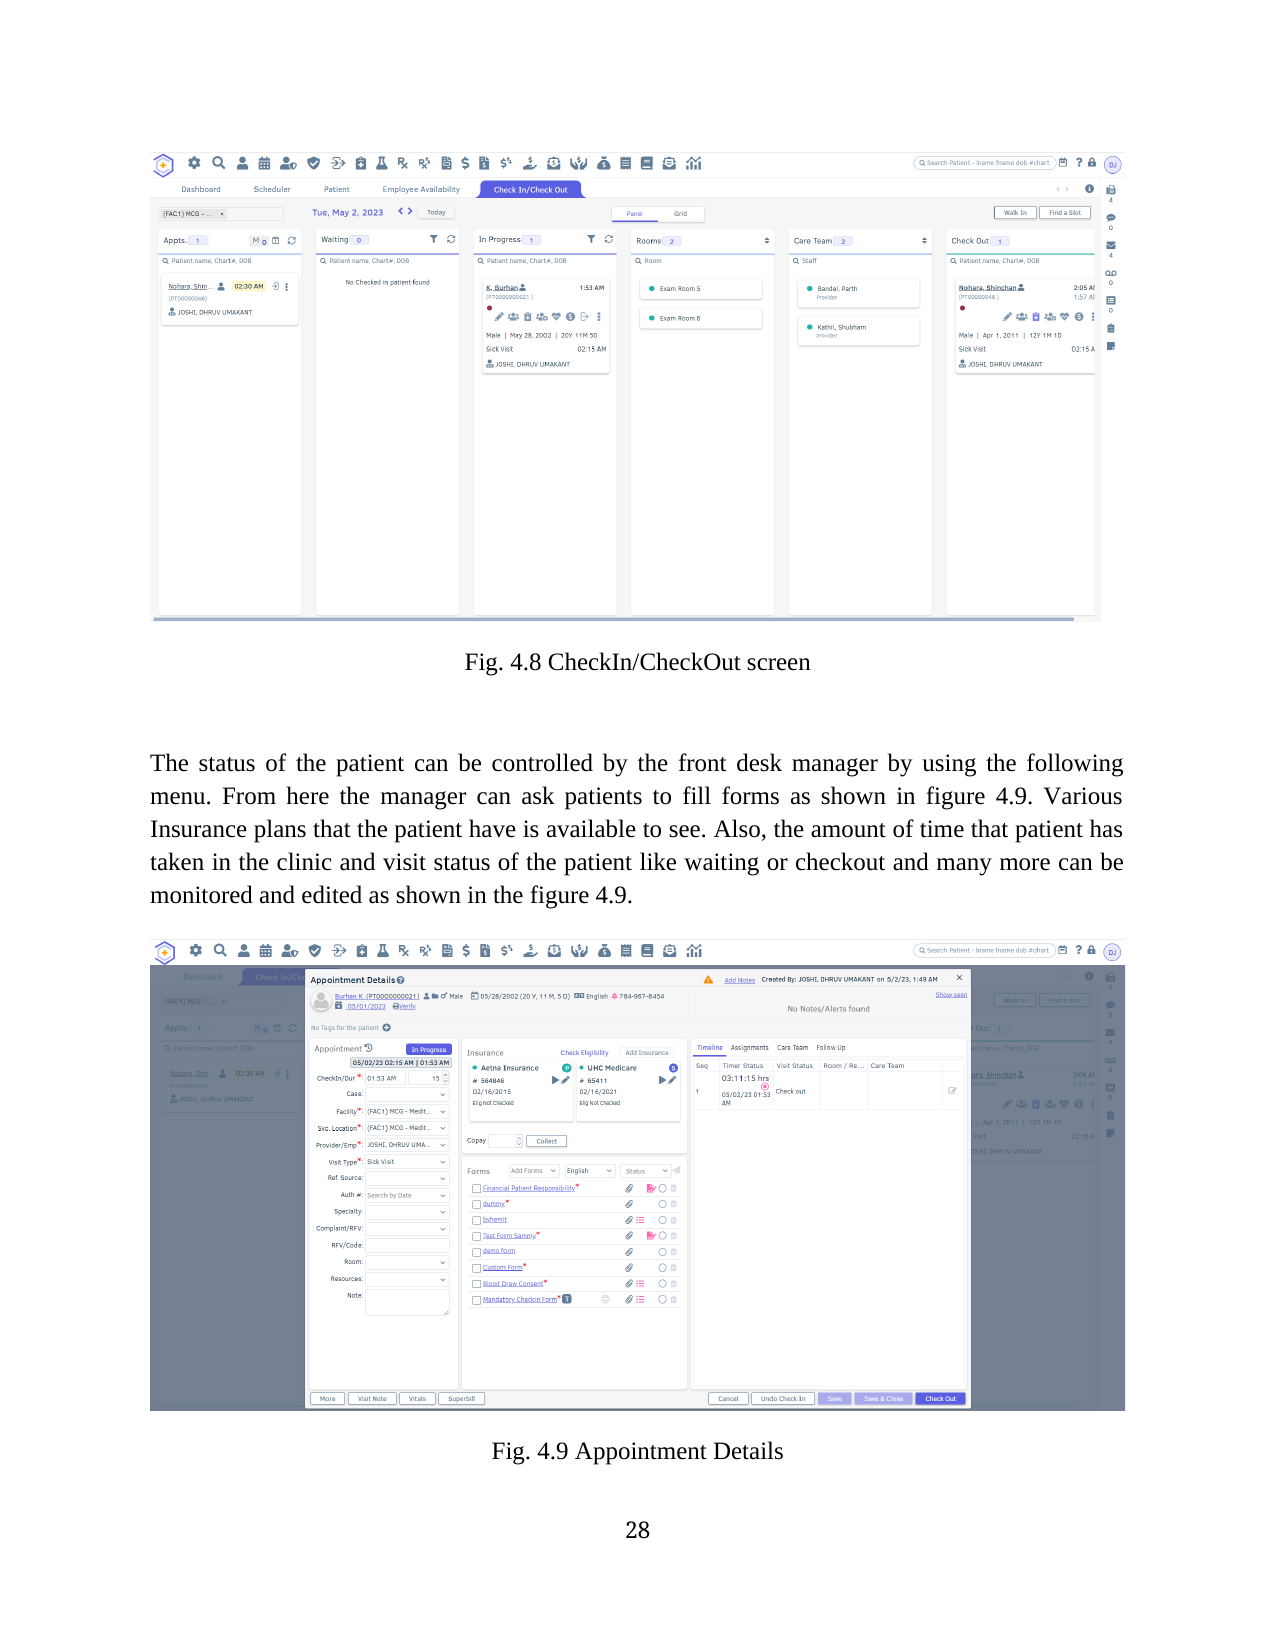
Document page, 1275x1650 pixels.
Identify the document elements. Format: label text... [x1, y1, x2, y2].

text The status of the patient can be controlled by the front desk manager by using the following menu. From here the manager can ask patients to fill forms as shown in figure 4.9. Various Insurance plans that the patient have is available to see. Also, the amount of time that patient has taken in the clinic and visit status of the patient like waiting or checkout and many more can be monitored and edited as shown in the figure 4.9. [150, 748, 1125, 909]
text Fig. 4.8 CheckIn/CheckOut screen [150, 647, 1125, 676]
text Fig. 4.9 Appointment Details [150, 1436, 1125, 1465]
picture [150, 150, 1125, 622]
picture [150, 934, 1125, 1411]
